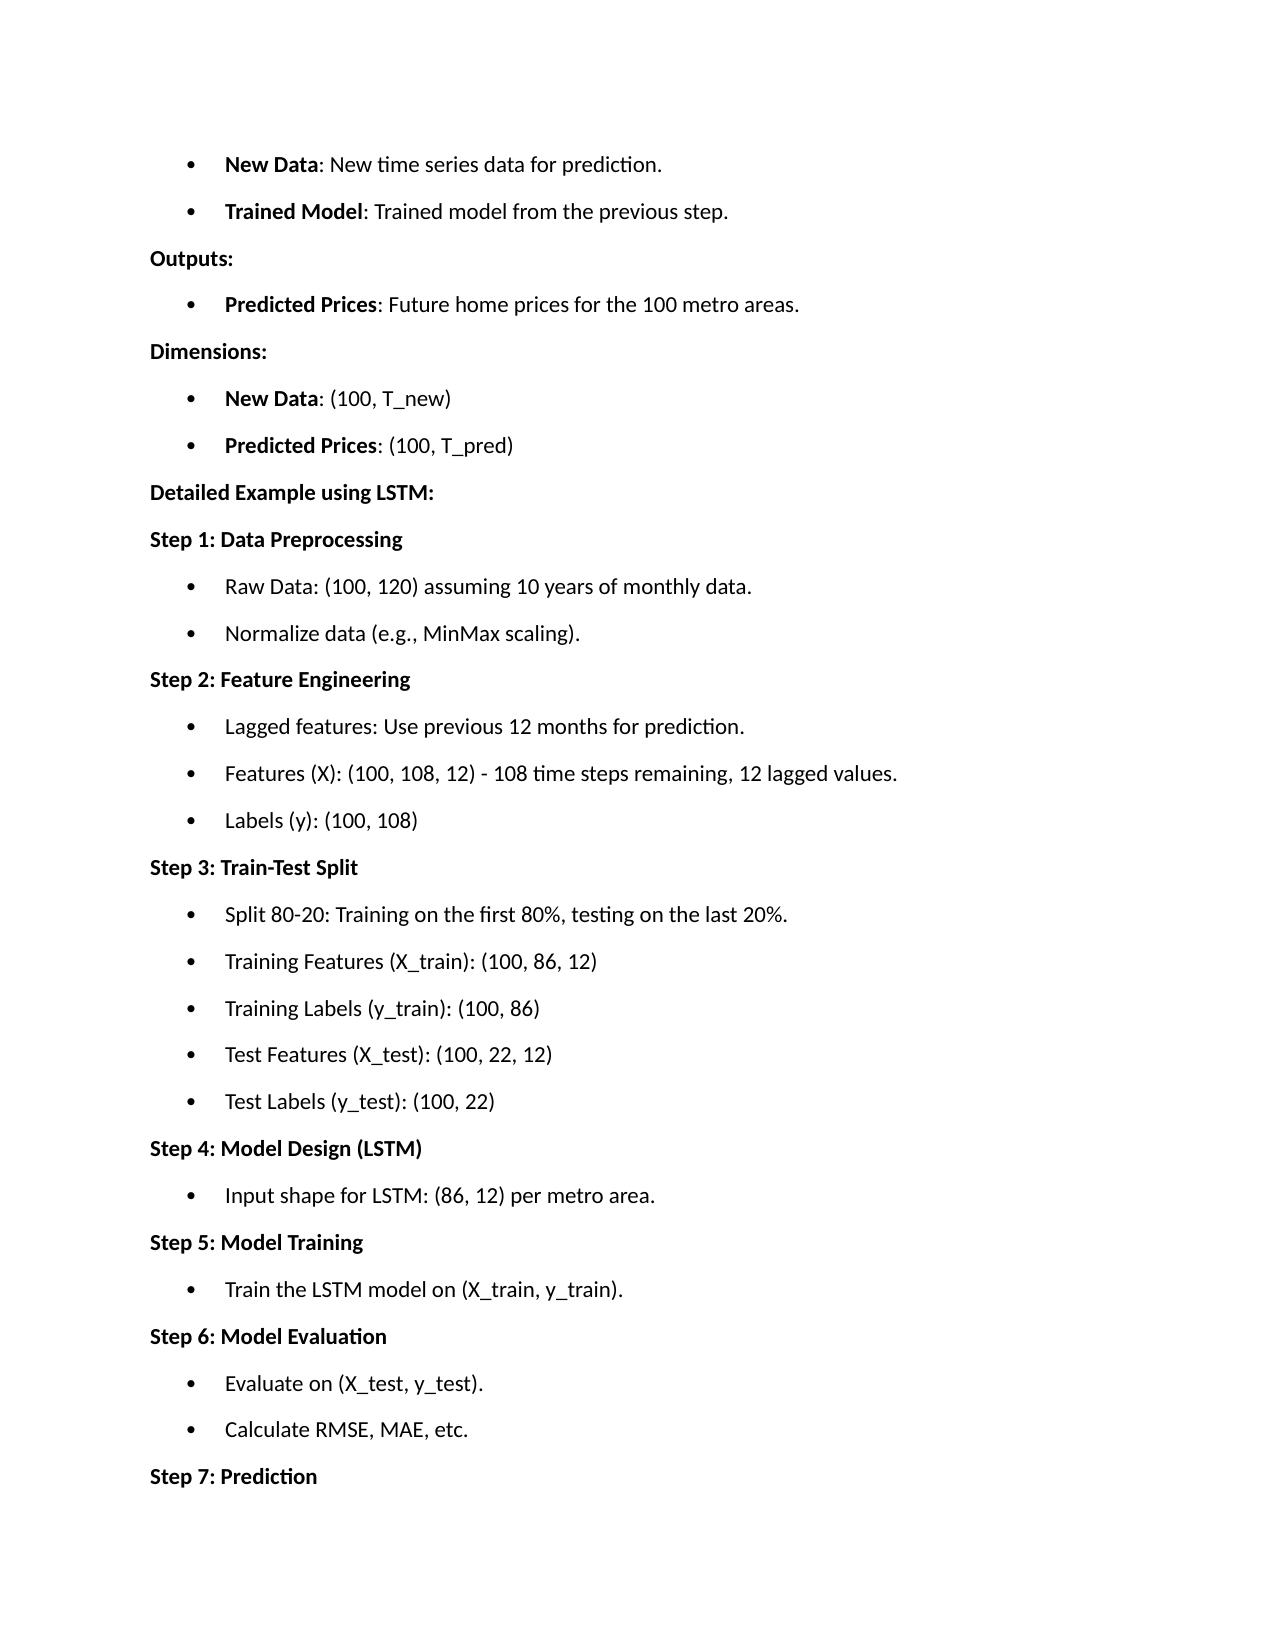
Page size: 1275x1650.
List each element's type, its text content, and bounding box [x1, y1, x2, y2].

list New Data: (100, T_new) [187, 384, 1125, 412]
text Dimensions: [150, 337, 1125, 366]
list Split 80-20: Training on the first 80%, testing on the last 20%. [187, 900, 1125, 928]
text Step 6: Model Evaluation [150, 1322, 1125, 1350]
list Lagged features: Use previous 12 months for prediction. [187, 712, 1125, 741]
text Step 2: Feature Engineering [150, 666, 1125, 694]
list Predicted Prices: Future home prices for the 100 metro areas. [187, 291, 1125, 319]
text Step 5: Model Training [150, 1228, 1125, 1256]
text Step 1: Data Preprocessing [150, 525, 1125, 553]
list Test Features (X_test): (100, 22, 12) [187, 1041, 1125, 1069]
text Detailed Example using LSTM: [150, 478, 1125, 506]
list Raw Data: (100, 120) assuming 10 years of monthly data. [187, 572, 1125, 600]
list Calculate RMSE, MAE, etc. [187, 1416, 1125, 1444]
text Outputs: [150, 244, 1125, 272]
list Test Labels (y_test): (100, 22) [187, 1087, 1125, 1116]
list Features (X): (100, 108, 12) - 108 time steps remaining, 12 lagged values. [187, 759, 1125, 787]
list Input shape for LSTM: (86, 12) per metro area. [187, 1181, 1125, 1209]
list Training Features (X_train): (100, 86, 12) [187, 947, 1125, 975]
text Step 3: Train-Test Split [150, 853, 1125, 881]
list Predicted Prices: (100, T_pred) [187, 431, 1125, 459]
list New Data: New time series data for prediction. [187, 150, 1125, 178]
list Normalize data (e.g., MinMax scaling). [187, 619, 1125, 647]
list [187, 197, 1125, 225]
list Evaluate on (X_test, y_test). [187, 1369, 1125, 1397]
list Labels (y): (100, 108) [187, 806, 1125, 834]
list Training Labels (y_train): (100, 86) [187, 994, 1125, 1022]
list Train the LSTM model on (X_train, y_train). [187, 1275, 1125, 1303]
text Step 7: Prediction [150, 1462, 1125, 1491]
text Step 4: Model Design (LSTM) [150, 1134, 1125, 1162]
